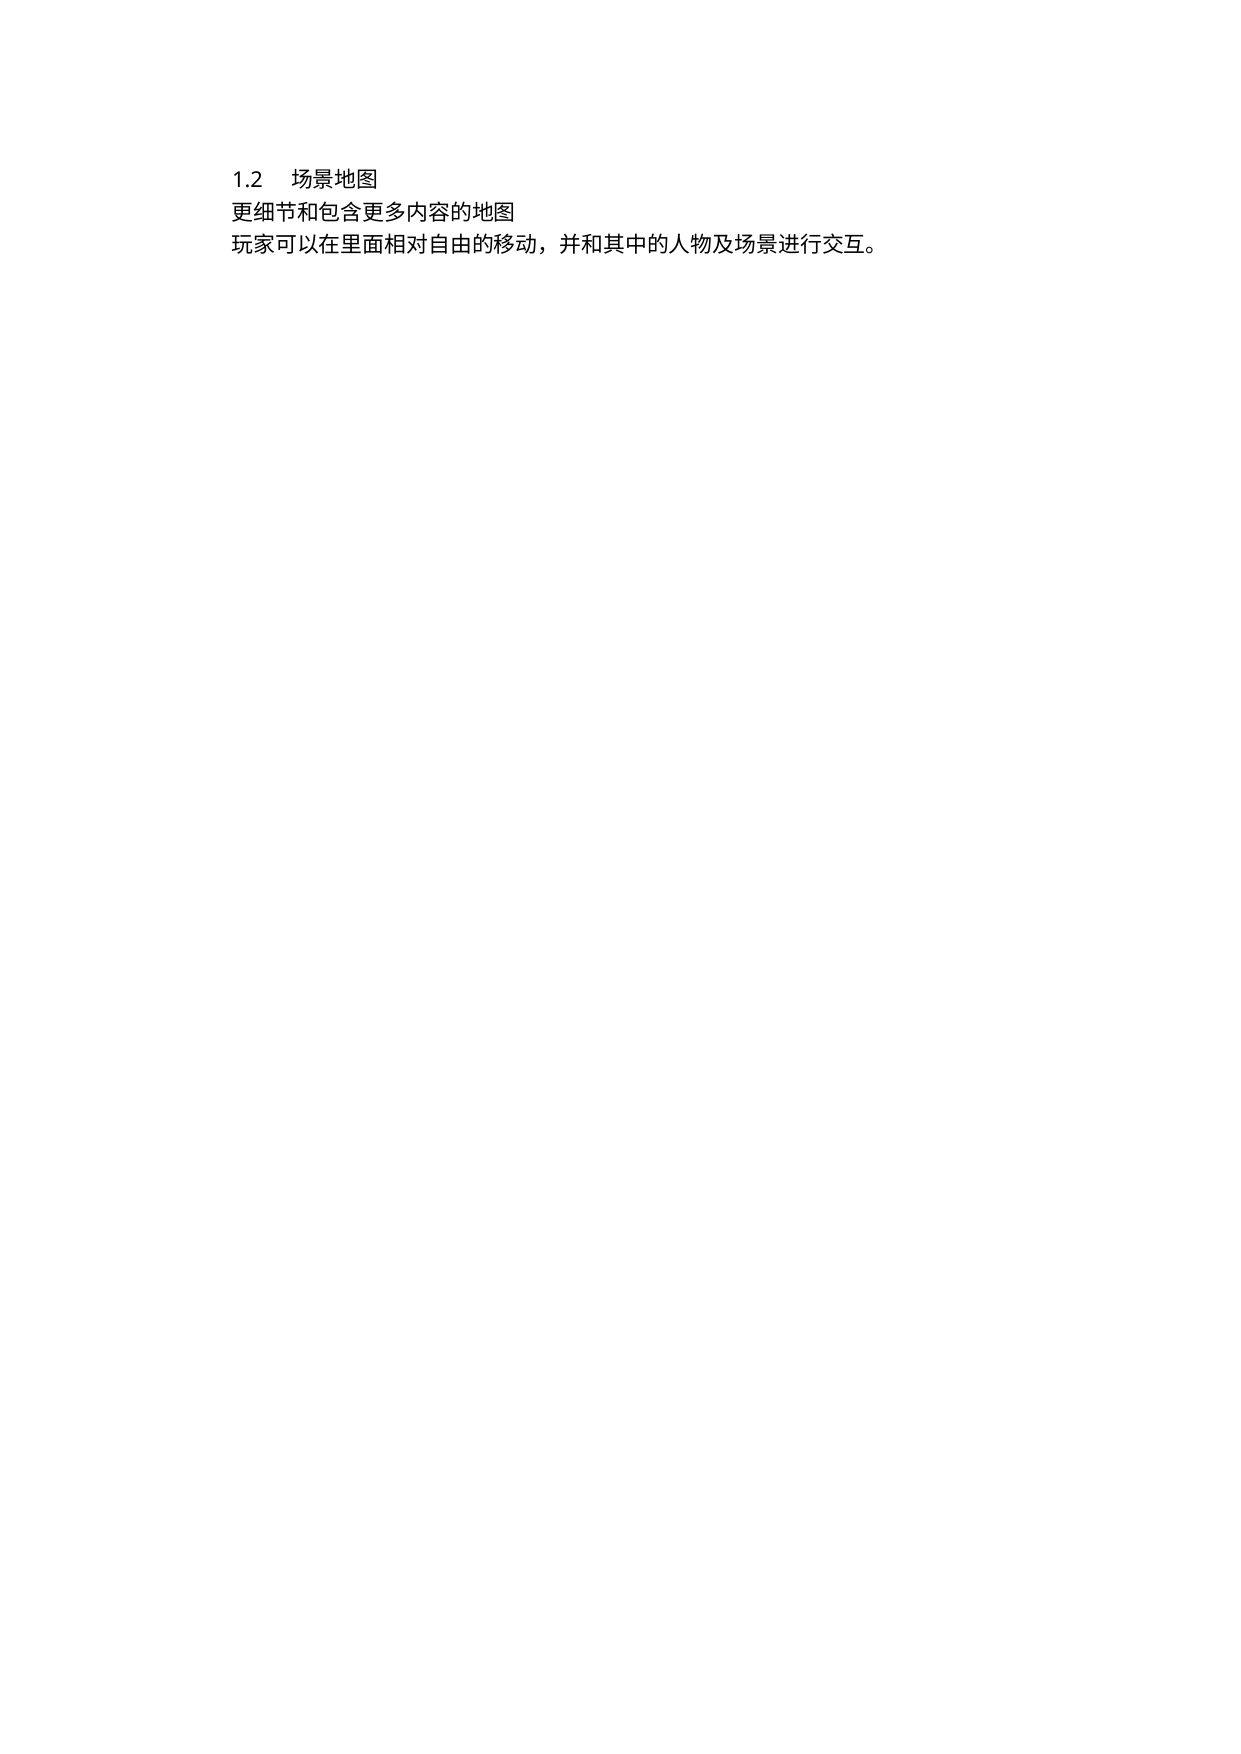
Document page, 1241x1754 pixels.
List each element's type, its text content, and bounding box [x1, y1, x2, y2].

text 更细节和包含更多内容的地图 [231, 194, 1053, 227]
text 玩家可以在里面相对自由的移动，并和其中的人物及场景进行交互。 [231, 227, 1053, 259]
list 场景地图 [232, 162, 1053, 194]
